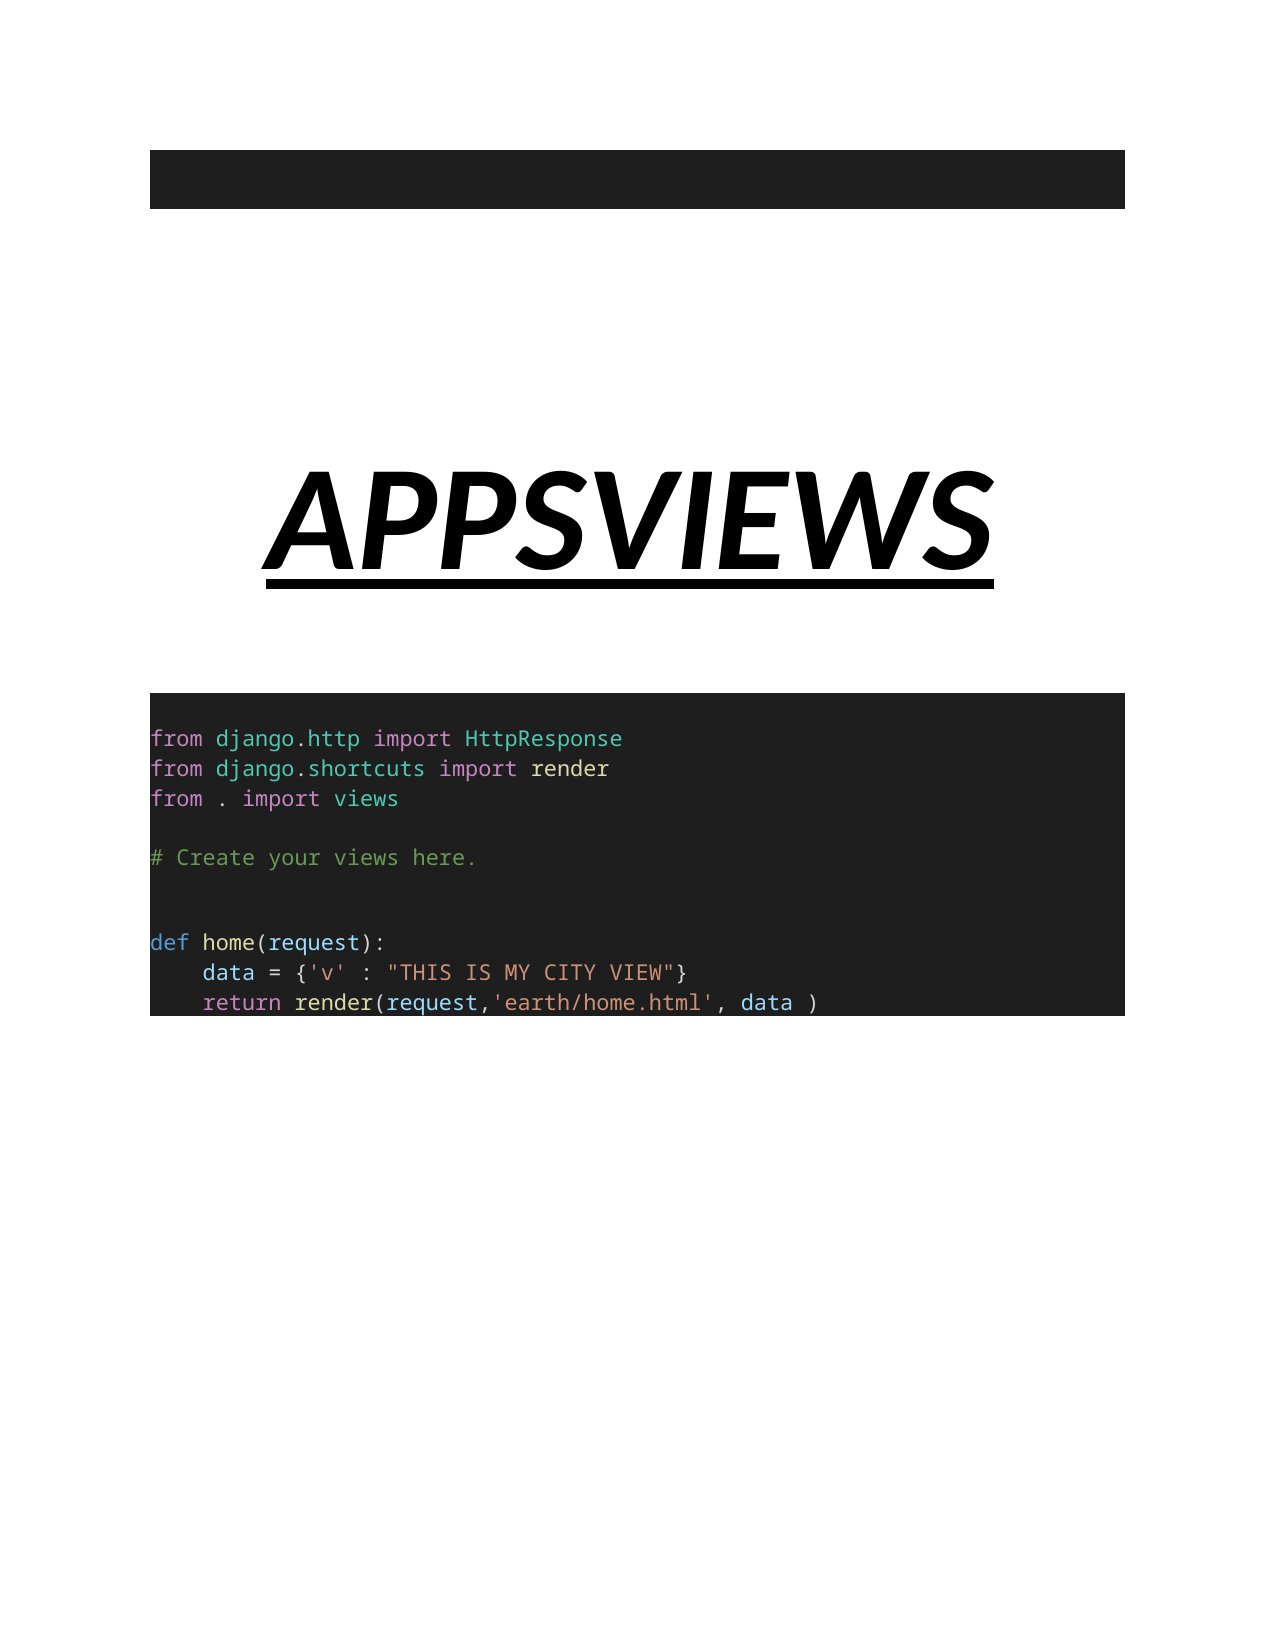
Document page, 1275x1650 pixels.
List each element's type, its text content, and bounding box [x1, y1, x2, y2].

text from django.shortcuts import render [150, 753, 1125, 783]
text def home(request): [150, 927, 1125, 957]
text # Create your views here. [150, 842, 1125, 872]
text return render(request,'earth/home.html', data ) [150, 987, 1125, 1016]
text data = {'v' : "THIS IS MY CITY VIEW"} [150, 957, 1125, 987]
text from . import views [150, 783, 1125, 813]
text APPSVIEWS [150, 424, 1125, 607]
text from django.http import HttpResponse [150, 723, 1125, 753]
